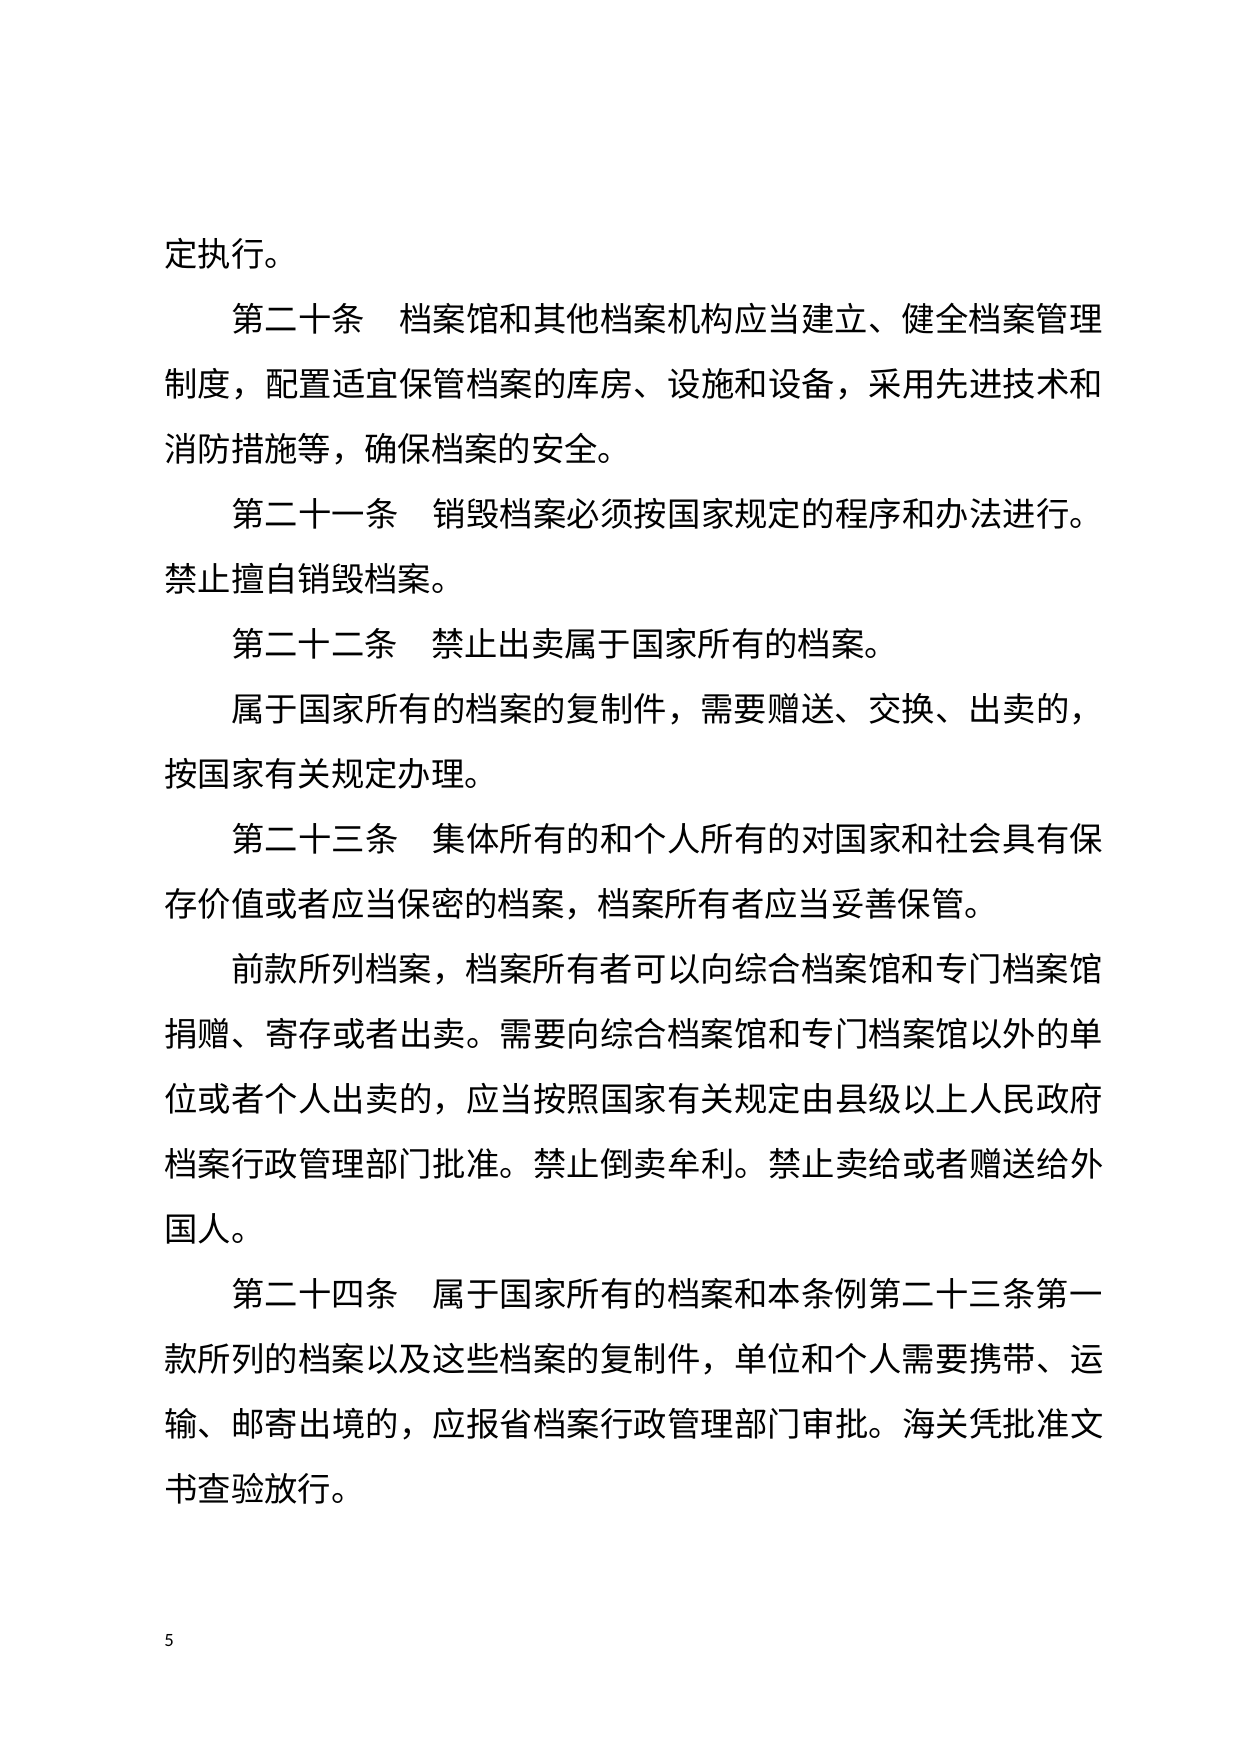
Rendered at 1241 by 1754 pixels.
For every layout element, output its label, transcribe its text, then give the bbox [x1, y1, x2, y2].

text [164, 219, 1105, 284]
text 第二十二条 禁止出卖属于国家所有的档案。 [164, 609, 1105, 674]
text 前款所列档案，档案所有者可以向综合档案馆和专门档案馆捐赠、寄存或者出卖。需要向综合档案馆和专门档案馆以外的单位或者个人出卖的，应当按照国家有关规定由县级以上人民政府档案行政管理部门批准。禁止倒卖牟利。禁止卖给或者赠送给外国人。 [164, 934, 1105, 1259]
text 第二十三条 集体所有的和个人所有的对国家和社会具有保存价值或者应当保密的档案，档案所有者应当妥善保管。 [164, 804, 1105, 934]
text 第二十四条 属于国家所有的档案和本条例第二十三条第一款所列的档案以及这些档案的复制件，单位和个人需要携带、运输、邮寄出境的，应报省档案行政管理部门审批。海关凭批准文书查验放行。 [164, 1259, 1105, 1519]
text 第二十条 档案馆和其他档案机构应当建立、健全档案管理制度，配置适宜保管档案的库房、设施和设备，采用先进技术和消防措施等，确保档案的安全。 [164, 284, 1105, 479]
text 属于国家所有的档案的复制件，需要赠送、交换、出卖的，按国家有关规定办理。 [164, 674, 1105, 804]
text 第二十一条 销毁档案必须按国家规定的程序和办法进行。禁止擅自销毁档案。 [164, 479, 1105, 609]
